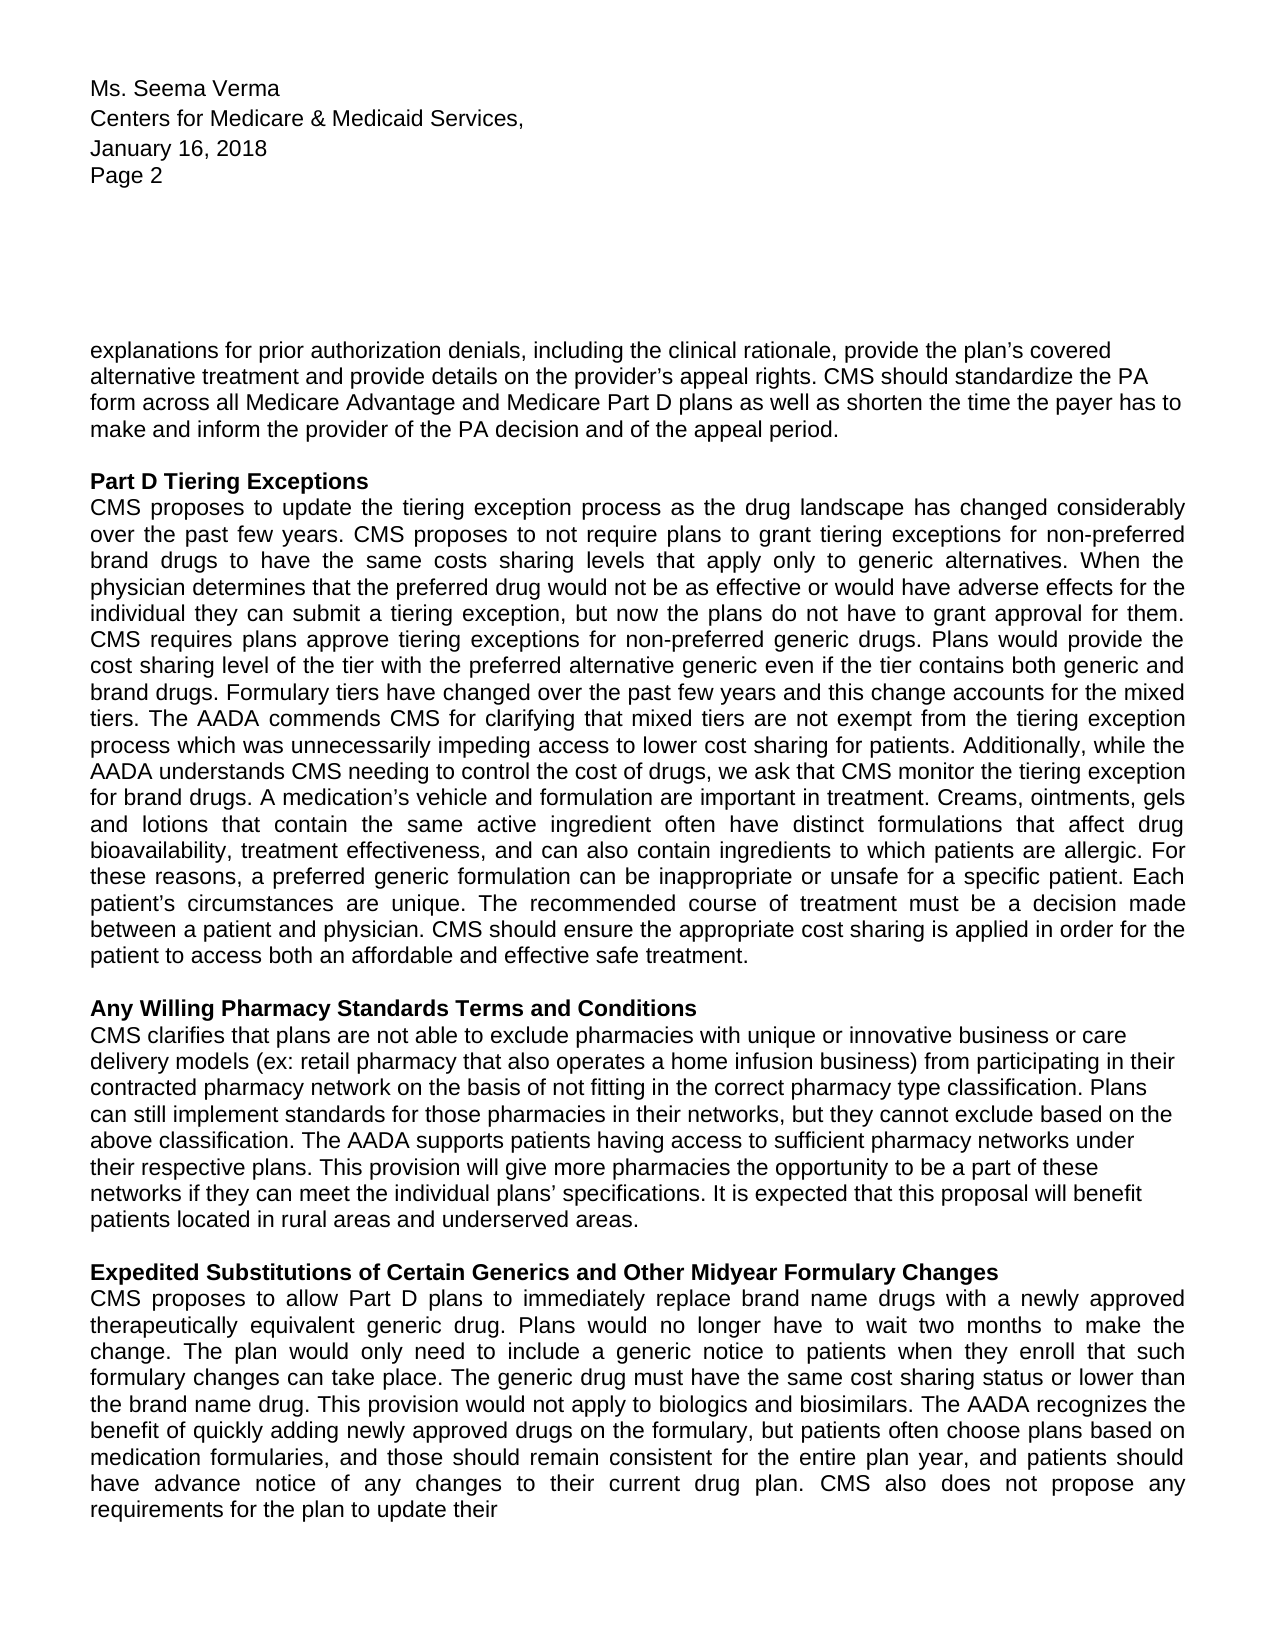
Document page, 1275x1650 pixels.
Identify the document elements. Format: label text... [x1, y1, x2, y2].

text CMS proposes to allow Part D plans to immediately replace brand name drugs with a newly approved therapeutically equivalent generic drug. Plans would no longer have to wait two months to make the change. The plan would only need to include a generic notice to patients when they enroll that such formulary changes can take place. The generic drug must have the same cost sharing status or lower than the brand name drug. This provision would not apply to biologics and biosimilars. The AADA recognizes the benefit of quickly adding newly approved drugs on the formulary, but patients often choose plans based on medication formularies, and those should remain consistent for the entire plan year, and patients should have advance notice of any changes to their current drug plan. CMS also does not propose any requirements for the plan to update their [90, 1285, 1186, 1522]
subtitle Expedited Substitutions of Certain Generics and Other Midyear Formulary Changes [90, 1259, 1198, 1285]
subtitle Any Willing Pharmacy Standards Terms and Conditions [90, 995, 1198, 1021]
text CMS proposes to update the tiering exception process as the drug landscape has changed considerably over the past few years. CMS proposes to not require plans to grant tiering exceptions for non-preferred brand drugs to have the same costs sharing levels that apply only to generic alternatives. When the physician determines that the preferred drug would not be as effective or would have adverse effects for the individual they can submit a tiering exception, but now the plans do not have to grant approval for them. CMS requires plans approve tiering exceptions for non-preferred generic drugs. Plans would provide the cost sharing level of the tier with the preferred alternative generic even if the tier contains both generic and brand drugs. Formulary tiers have changed over the past few years and this change accounts for the mixed tiers. The AADA commends CMS for clarifying that mixed tiers are not exempt from the tiering exception process which was unnecessarily impeding access to lower cost sharing for patients. Additionally, while the AADA understands CMS needing to control the cost of drugs, we ask that CMS monitor the tiering exception for brand drugs. A medication’s vehicle and formulation are important in treatment. Creams, ointments, gels and lotions that contain the same active ingredient often have distinct formulations that affect drug bioavailability, treatment effectiveness, and can also contain ingredients to which patients are allergic. For these reasons, a preferred generic formulation can be inappropriate or unsafe for a specific patient. Each patient’s circumstances are unique. The recommended course of treatment must be a decision made between a patient and physician. CMS should ensure the appropriate cost sharing is applied in order for the patient to access both an affordable and effective safe treatment. [90, 494, 1186, 969]
text explanations for prior authorization denials, including the clinical rationale, provide the plan’s covered alternative treatment and provide details on the provider’s appeal rights. CMS should standardize the PA form across all Medicare Advantage and Medicare Part D plans as well as shorten the time the payer has to make and inform the provider of the PA decision and of the appeal period. [90, 337, 1184, 442]
subtitle Part D Tiering Exceptions [90, 468, 1198, 494]
text CMS clarifies that plans are not able to exclude pharmacies with unique or innovative business or care delivery models (ex: retail pharmacy that also operates a home infusion business) from participating in their contracted pharmacy network on the basis of not fitting in the correct pharmacy type classification. Plans can still implement standards for those pharmacies in their networks, but they cannot exclude based on the above classification. The AADA supports patients having access to sufficient pharmacy networks under their respective plans. This provision will give more pharmacies the opportunity to be a part of these networks if they can meet the individual plans’ specifications. It is expected that this proposal will benefit patients located in rural areas and underserved areas. [90, 1022, 1177, 1232]
